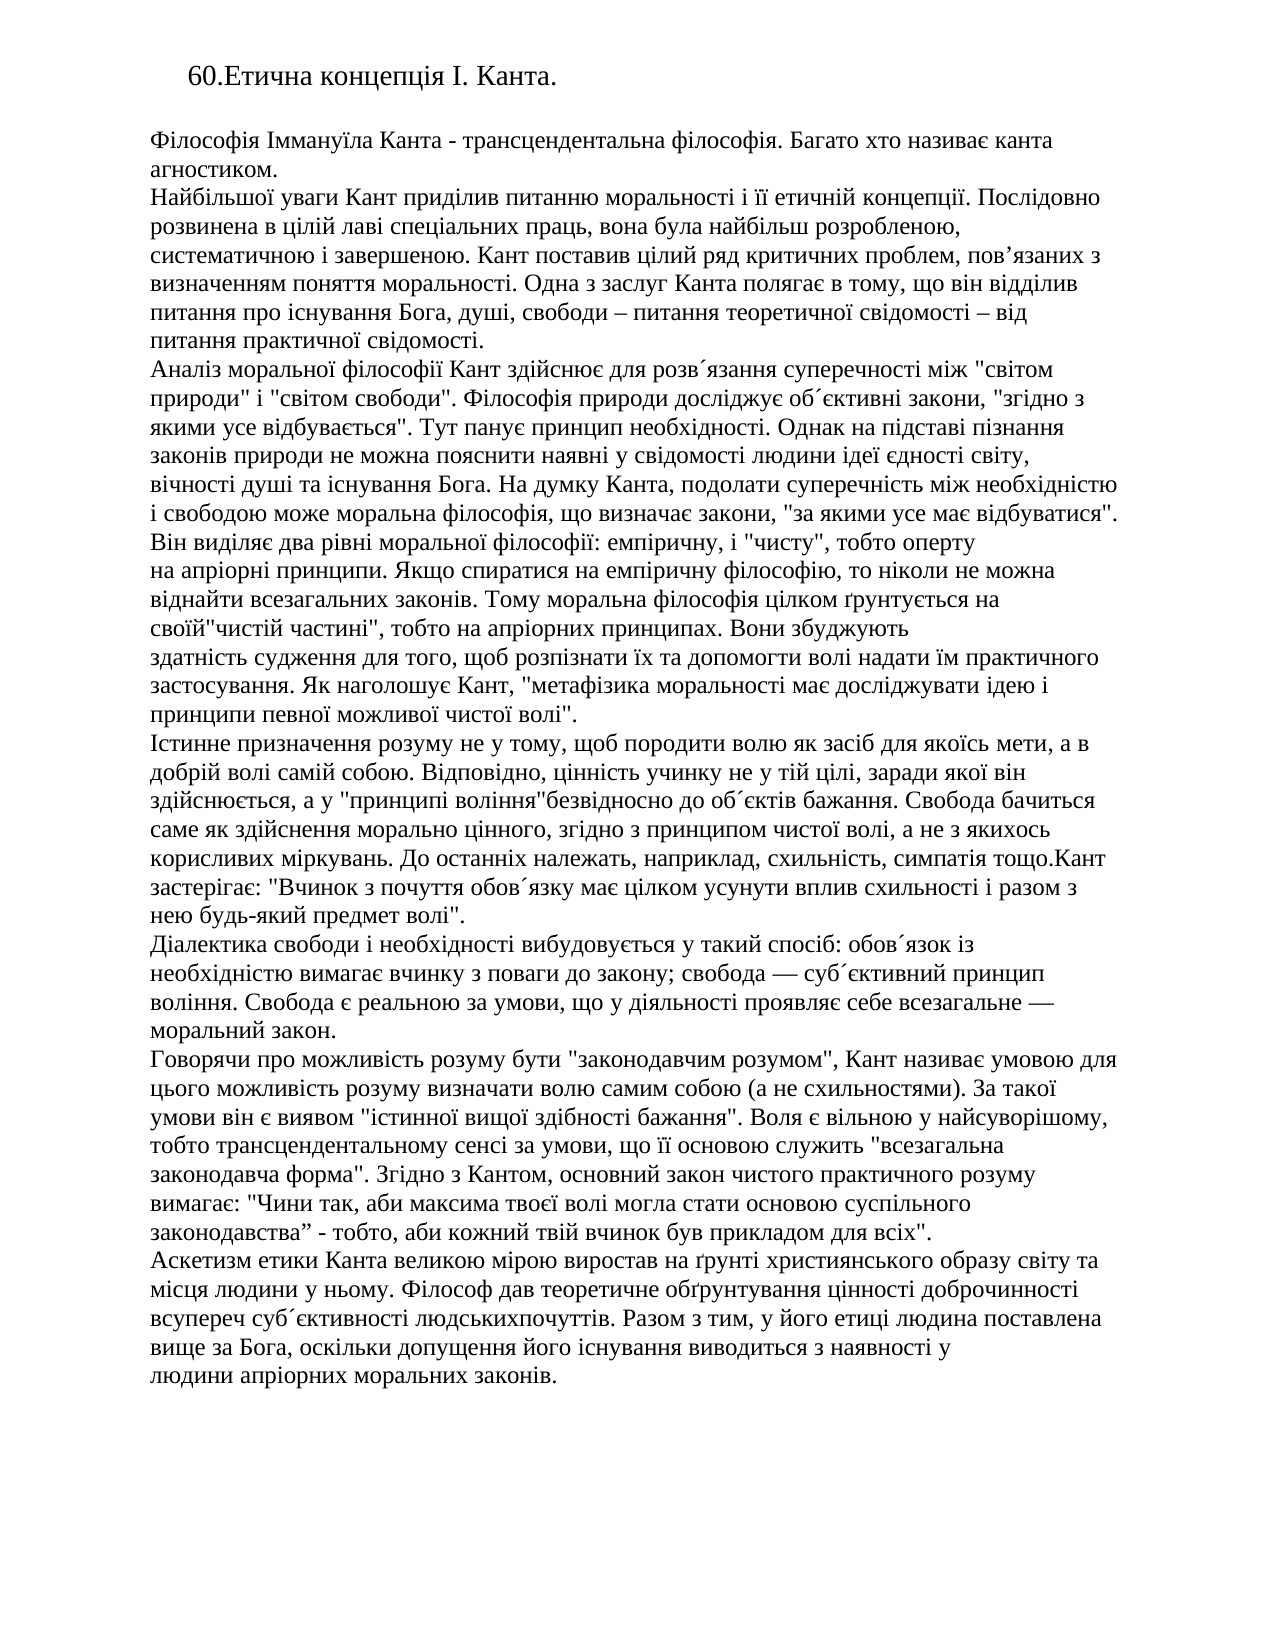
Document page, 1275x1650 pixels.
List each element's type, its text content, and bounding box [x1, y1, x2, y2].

text Істинне призначення розуму не у тому, щоб породити волю як засіб для якоїсь мети, а в добрій волі самій собою. Відповідно, цінність учинку не у тій цілі, заради якої він здійснюється, а у "принципі воління"безвідносно до об´єктів бажання. Свобода бачиться саме як здійснення морально цінного, згідно з принципом чистої волі, а не з якихось корисливих міркувань. До останніх належать, наприклад, схильність, симпатія тощо.Кант застерігає: "Вчинок з почуття обов´язку має цілком усунути вплив схильності і разом з нею будь-який предмет волі". [150, 728, 1109, 929]
text Говорячи про можливість розуму бути "законодавчим розумом", Кант називає умовою для цього можливість розуму визначати волю самим собою (а не схильностями). За такої умови він є виявом "істинної вищої здібності бажання". Воля є вільною у найсуворішому, тобто трансцендентальному сенсі за умови, що її основою служить "всезагальна законодавча форма". Згідно з Кантом, основний закон чистого практичного розуму вимагає: "Чини так, аби максима твоєї волі могла стати основою суспільного законодавства” - тобто, аби кожний твій вчинок був прикладом для всіх". [150, 1044, 1120, 1245]
text людини апріорних моральних законів. [150, 1360, 1109, 1389]
text Філософія Іммануїла Канта - трансцендентальна філософія. Багато хто називає канта агностиком. [150, 125, 1109, 183]
text Аналіз моральної філософії Кант здійснює для розв´язання суперечності між "світом природи" і "світом свободи". Філософія природи досліджує об´єктивні закони, "згідно з якими усе відбувається". Тут панує принцип необхідності. Однак на підставі пізнання законів природи не можна пояснити наявні у свідомості людини ідеї єдності світу, [150, 354, 1109, 469]
text вічності душі та існування Бога. На думку Канта, подолати суперечність між необхідністю і свободою може моральна філософія, що визначає закони, "за якими усе має відбуватися". [150, 469, 1120, 527]
text 60.Етична концепція І. Канта. [187, 58, 1109, 92]
text Найбільшої уваги Кант приділив питанню моральності і її етичній концепції. Послідовно розвинена в цілій лаві спеціальних праць, вона була найбільш розробленою, систематичною і завершеною. Кант поставив цілий ряд критичних проблем, пов’язаних з визначенням поняття моральності. Одна з заслуг Канта полягає в тому, що він відділив питання про існування Бога, душі, свободи – питання теоретичної свідомості – від питання практичної свідомості. [150, 183, 1109, 354]
text Аскетизм етики Канта великою мірою виростав на ґрунті християнського образу світу та місця людини у ньому. Філософ дав теоретичне обґрунтування цінності доброчинності всупереч суб´єктивності людськихпочуттів. Разом з тим, у його етиці людина поставлена вище за Бога, оскільки допущення його існування виводиться з наявності у [150, 1245, 1109, 1360]
text Він виділяє два рівні моральної філософії: емпіричну, і "чисту", тобто оперту [150, 527, 1109, 555]
text Діалектика свободи і необхідності вибудовується у такий спосіб: обов´язок із необхідністю вимагає вчинку з поваги до закону; свобода — суб´єктивний принцип воління. Свобода є реальною за умови, що у діяльності проявляє себе всезагальне — моральний закон. [150, 929, 1109, 1044]
text на апріорні принципи. Якщо спиратися на емпіричну філософію, то ніколи не можна віднайти всезагальних законів. Тому моральна філософія цілком ґрунтується на своїй"чистій частині", тобто на апріорних принципах. Вони збуджують [150, 555, 1109, 642]
text здатність судження для того, щоб розпізнати їх та допомогти волі надати їм практичного застосування. Як наголошує Кант, "метафізика моральності має досліджувати ідею і принципи певної можливої чистої волі". [150, 642, 1109, 728]
